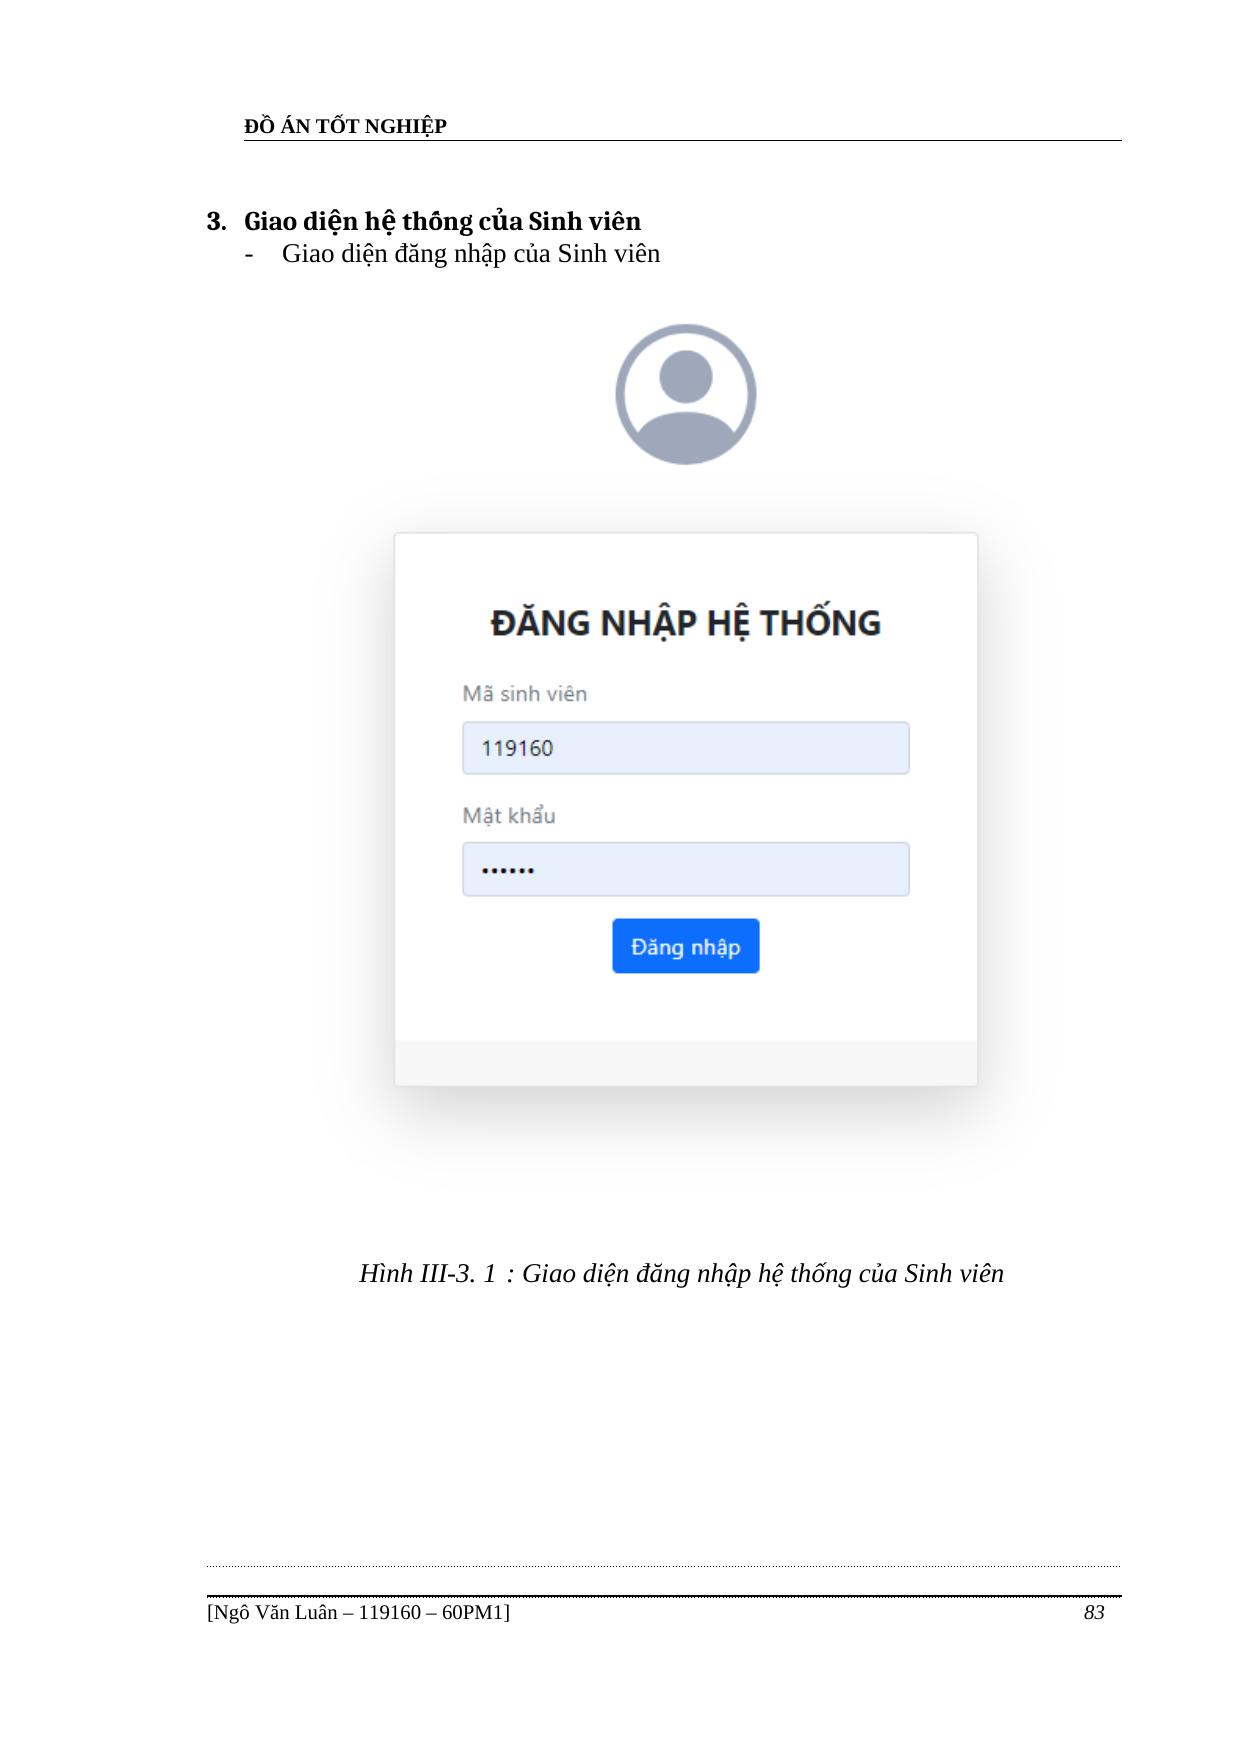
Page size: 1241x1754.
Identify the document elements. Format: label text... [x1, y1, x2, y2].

picture [281, 268, 1109, 1227]
list Giao diện hệ thống của Sinh viên [207, 206, 1122, 237]
list Giao diện đăng nhập của Sinh viên [244, 237, 1122, 268]
text Hình III-3. 1 : Giao diện đăng nhập hệ thống của Sinh viên [244, 1257, 1122, 1289]
